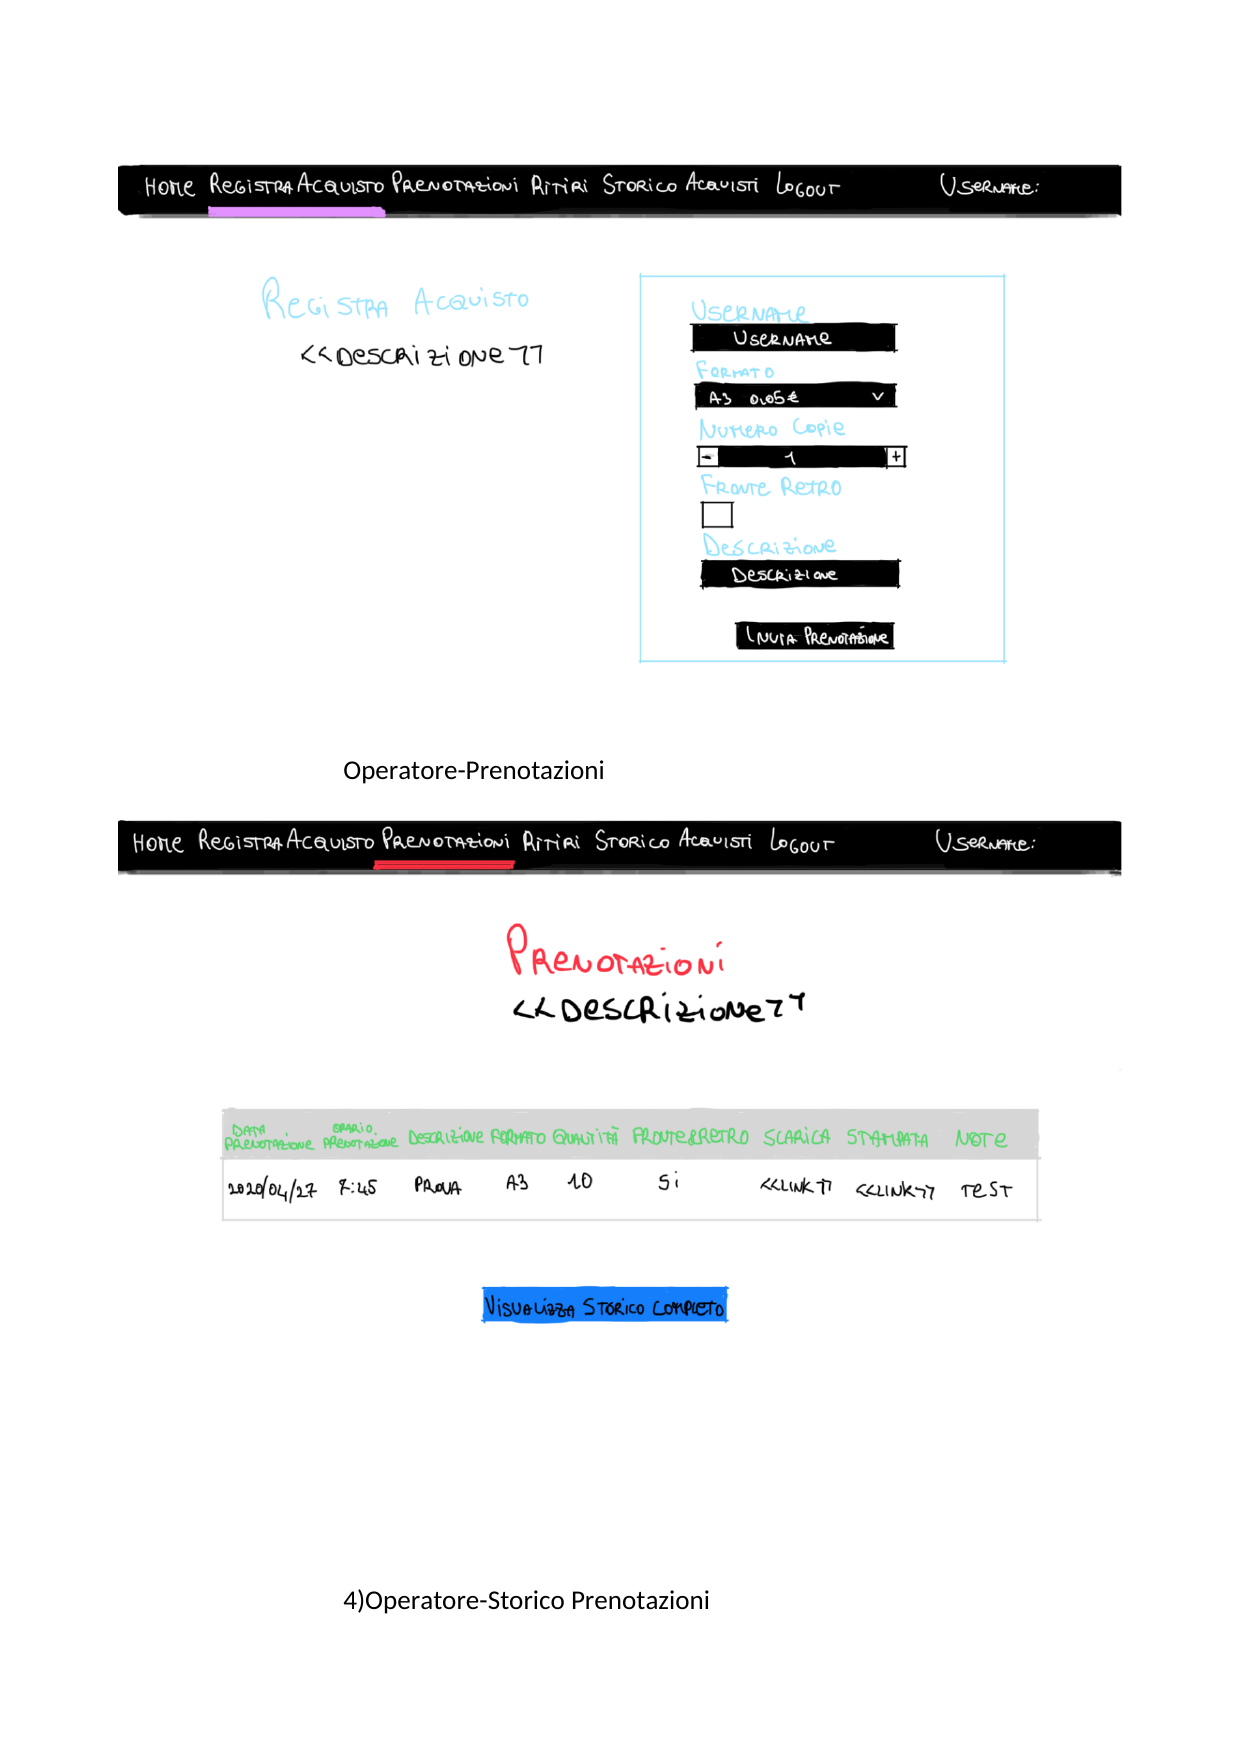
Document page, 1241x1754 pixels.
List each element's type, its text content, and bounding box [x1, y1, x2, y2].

text 4)Operatore-Storico Prenotazioni [268, 1583, 1122, 1616]
picture [118, 147, 1122, 682]
text Operatore-Prenotazioni [268, 753, 1122, 786]
picture [118, 805, 1122, 1408]
